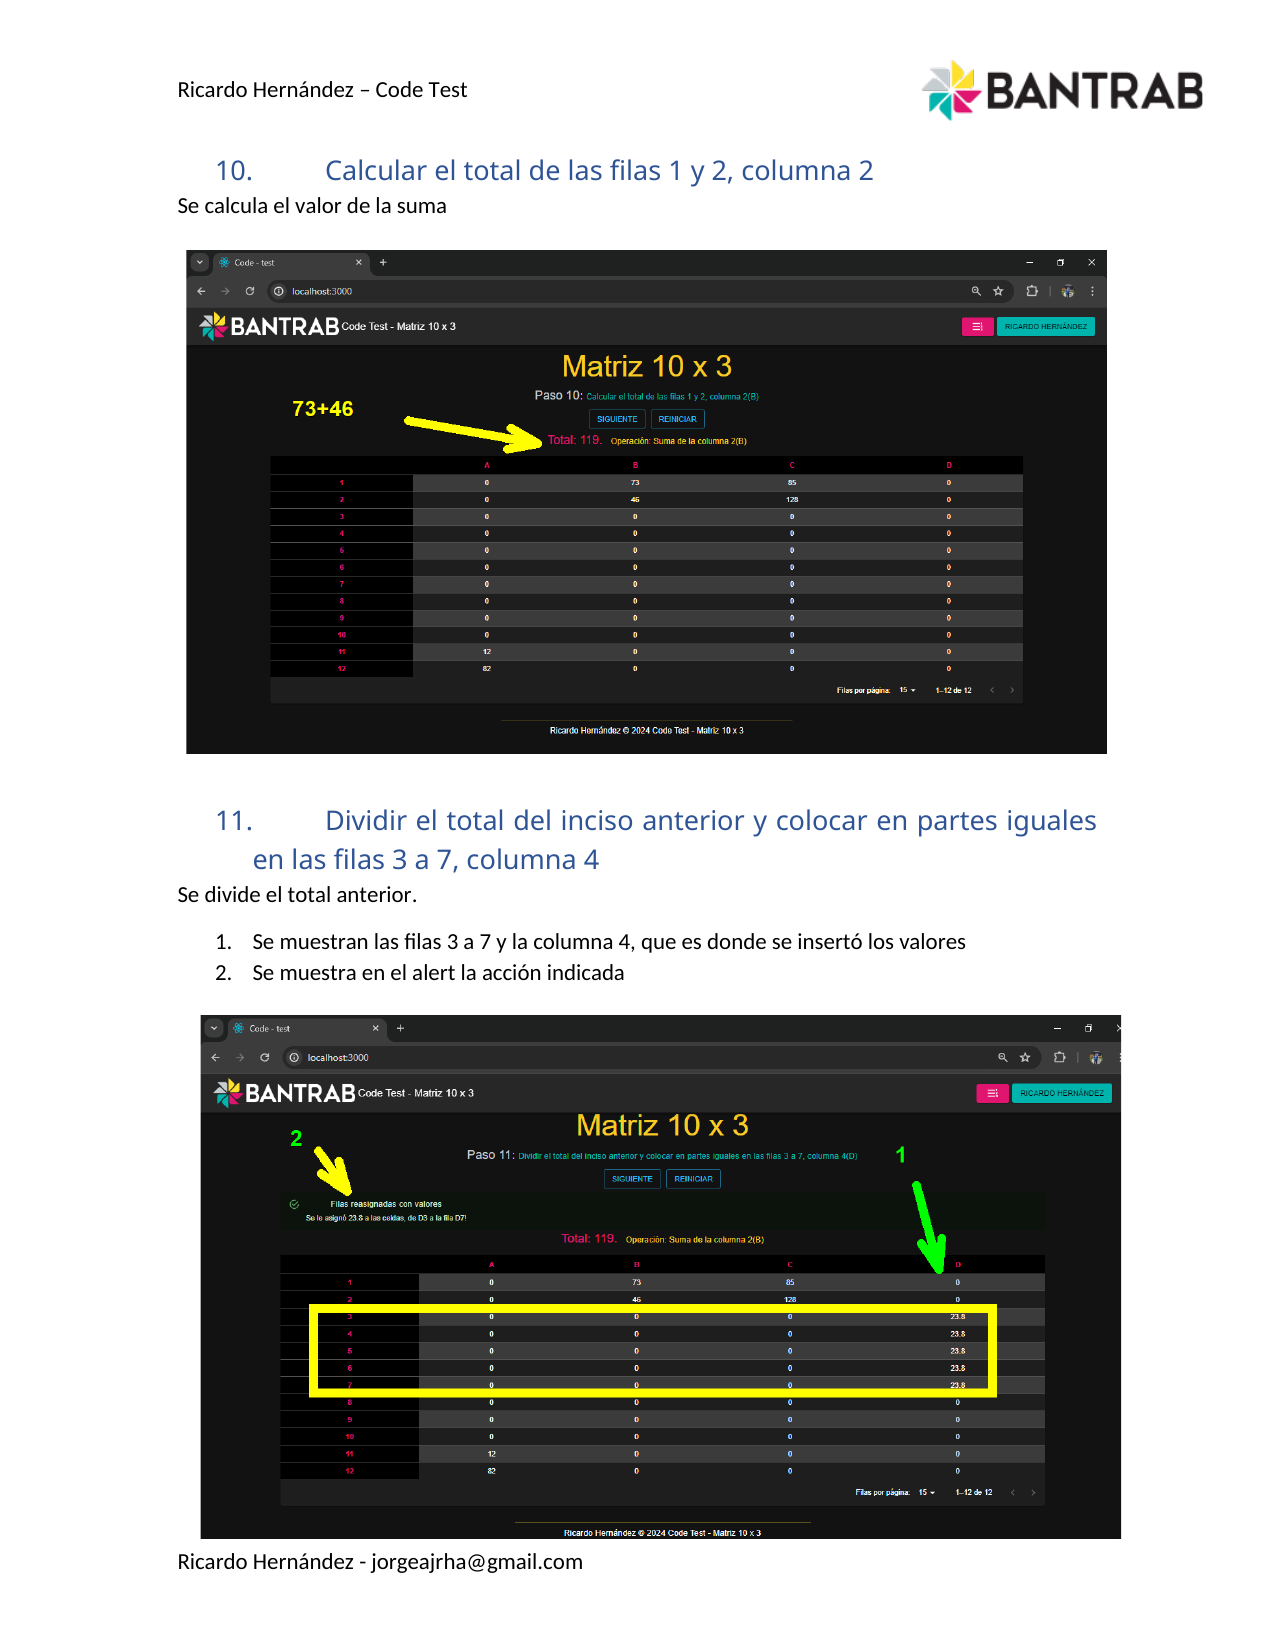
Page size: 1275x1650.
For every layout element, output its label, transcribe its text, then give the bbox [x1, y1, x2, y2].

picture [920, 32, 1203, 152]
subtitle Calcular el total de las filas 1 y 2, columna 2 [215, 152, 1098, 189]
picture [200, 1015, 1122, 1539]
list Se muestra en el alert la acción indicada [215, 958, 1098, 986]
subtitle Dividir el total del inciso anterior y colocar en partes iguales en las filas 3 a 7, columna 4 [215, 801, 1098, 878]
picture [186, 250, 1107, 754]
list Se muestran las filas 3 a 7 y la columna 4, que es donde se insertó los valores [215, 927, 1098, 955]
text Se divide el total anterior. [177, 881, 1098, 908]
text Se calcula el valor de la suma [177, 192, 1098, 219]
